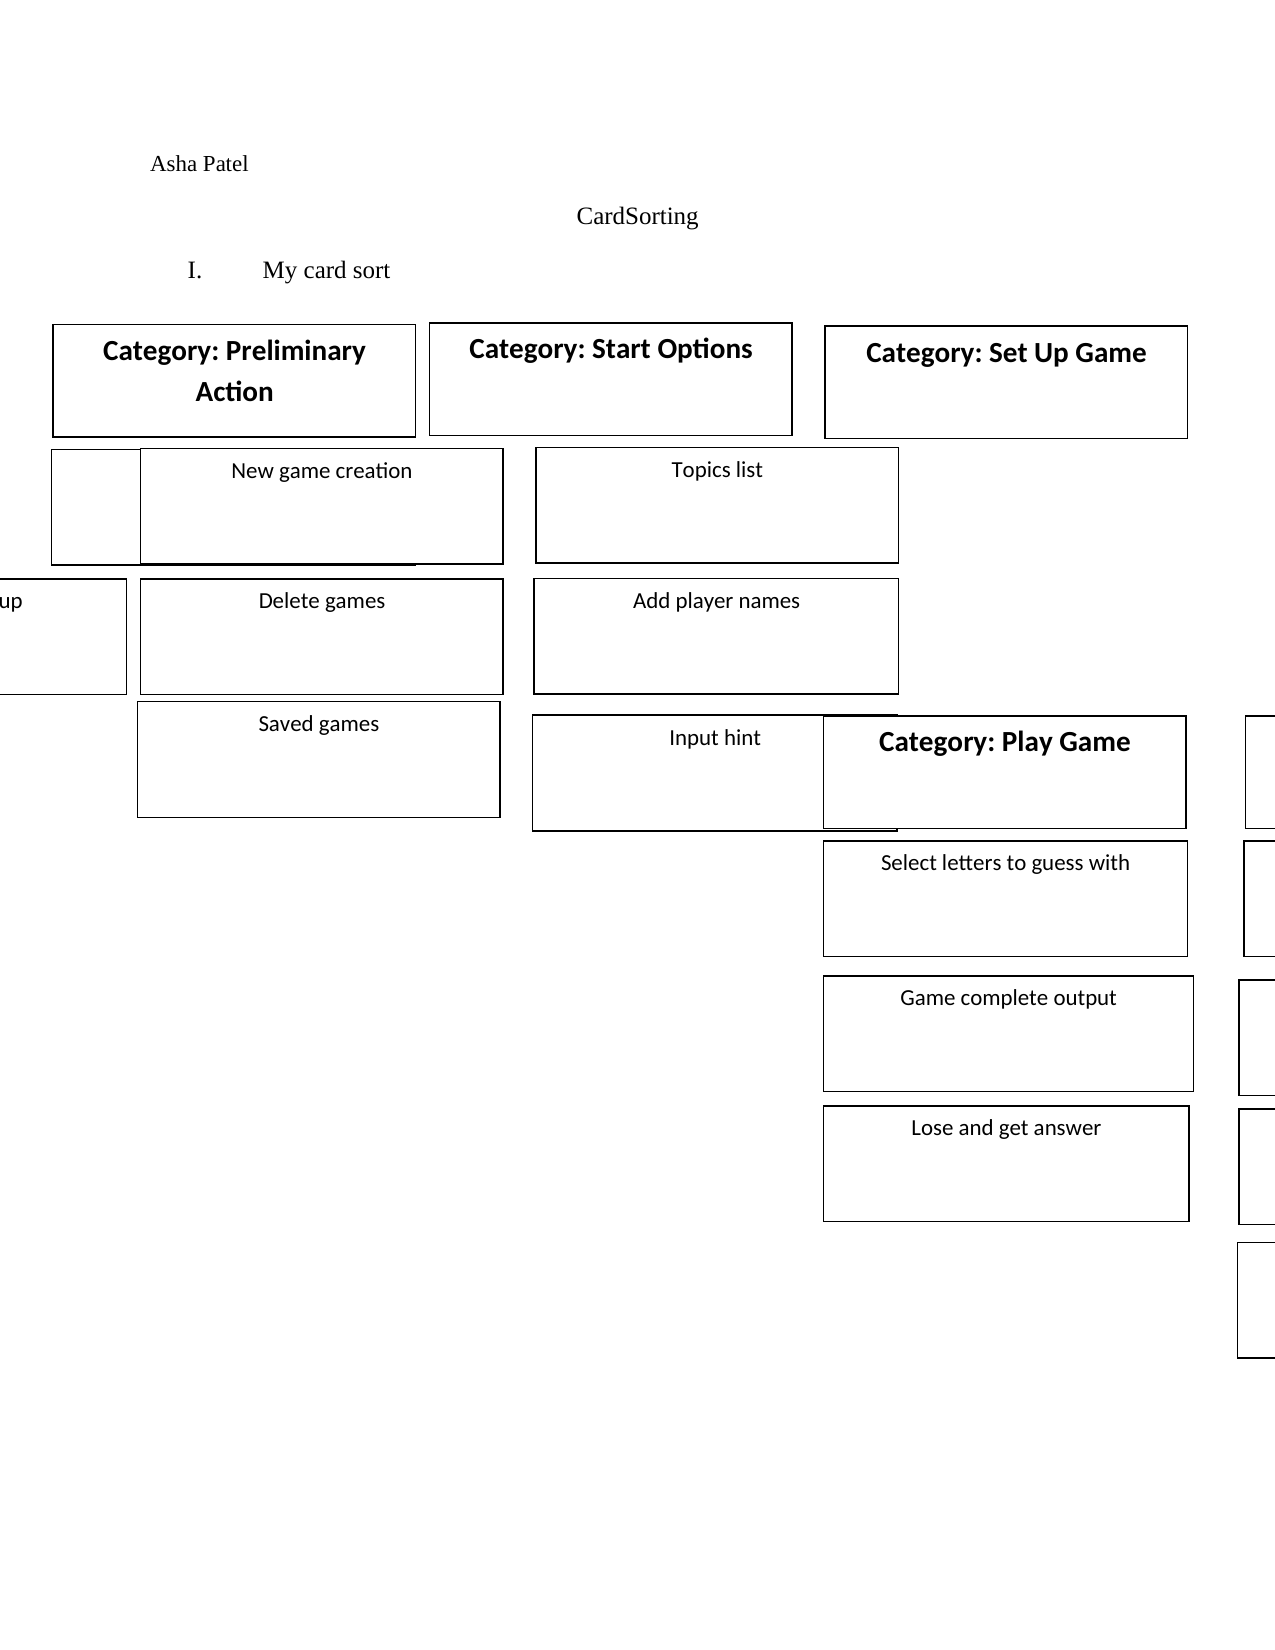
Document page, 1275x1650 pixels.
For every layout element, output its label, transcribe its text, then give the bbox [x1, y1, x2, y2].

list My card sort [187, 255, 1125, 284]
text Asha Patel [150, 150, 1125, 176]
text CardSorting [150, 201, 1125, 230]
